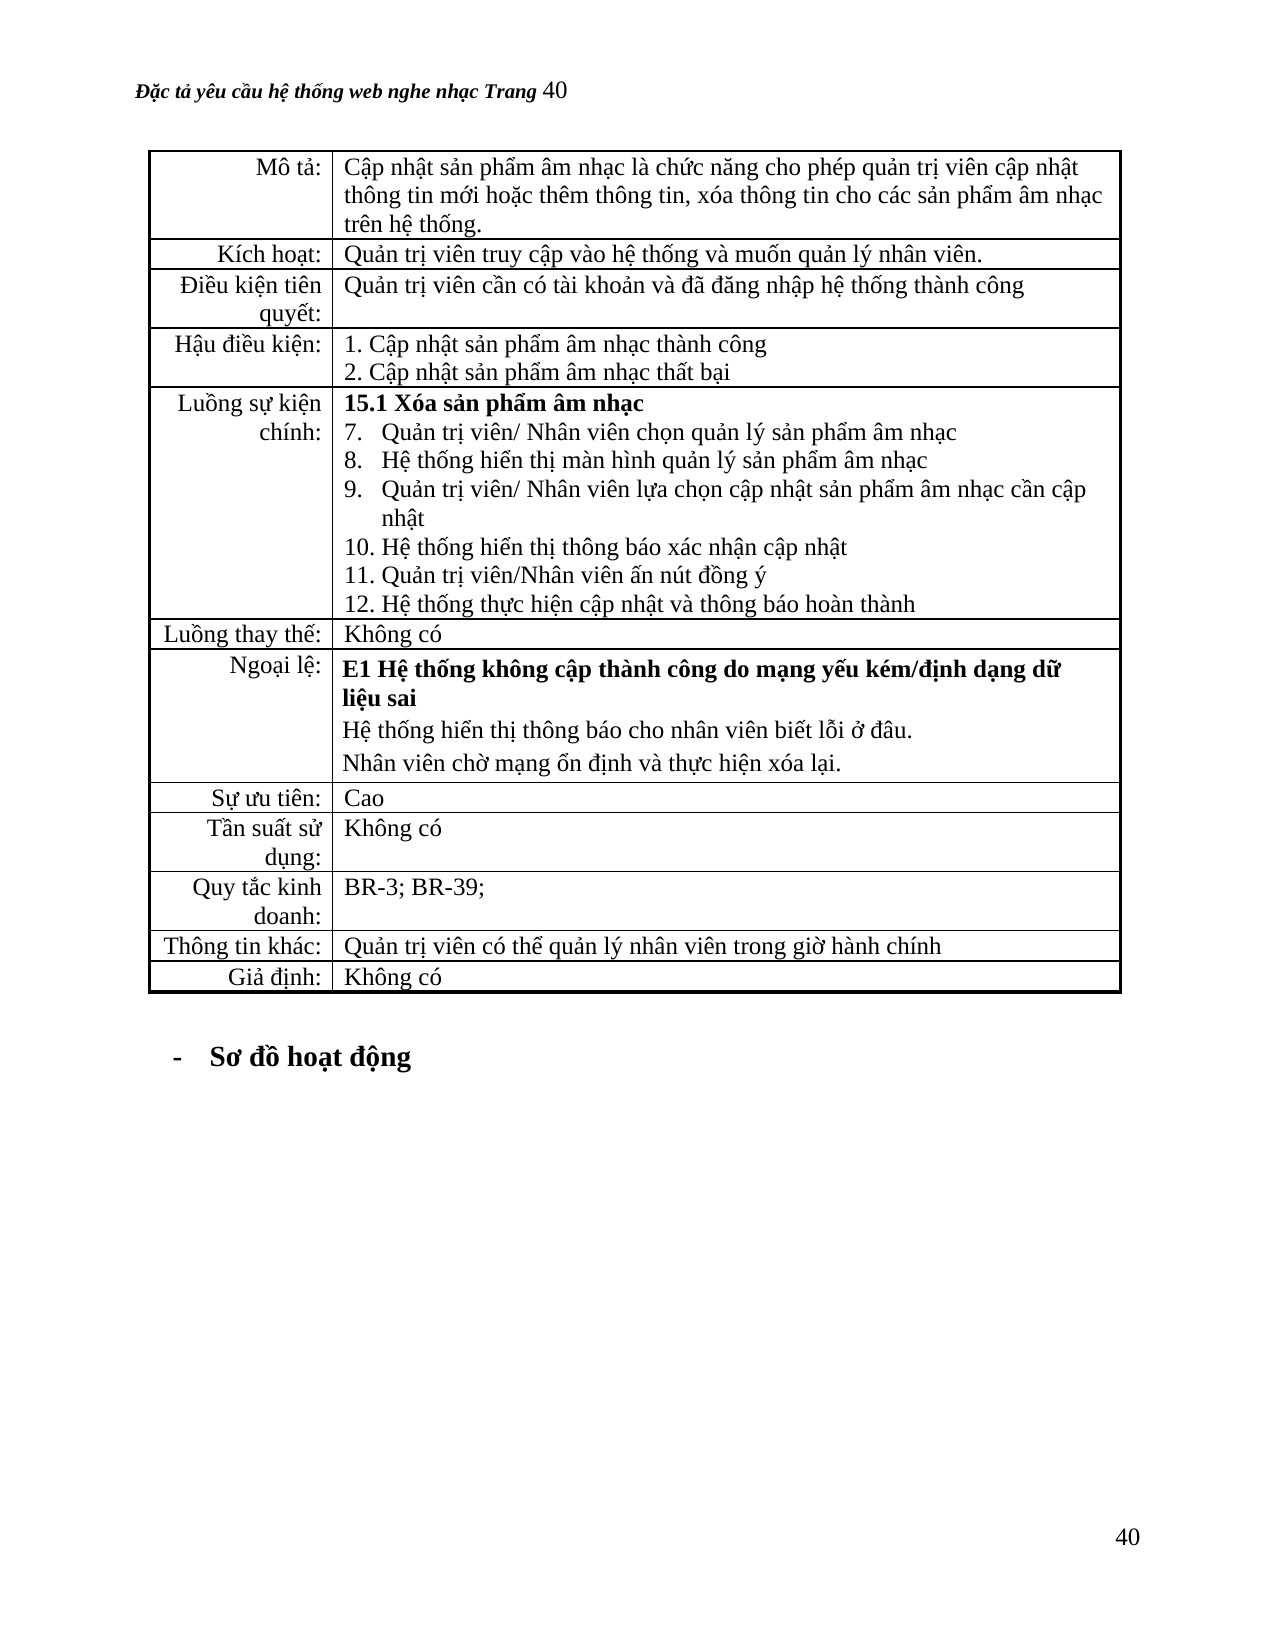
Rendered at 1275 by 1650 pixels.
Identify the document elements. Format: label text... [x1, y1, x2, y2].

table_cell Kích hoạt: [151, 240, 332, 268]
table_cell Ngoại lệ: [151, 650, 332, 781]
table_cell Không có [333, 620, 1119, 648]
table_cell E1 Hệ thống không cập thành công do mạng yếu kém/định dạng dữ liệu sai Hệ thống hiển thị thông báo cho nhân viên biết lỗi ở đâu. Nhân viên chờ mạng ổn định và thực hiện xóa lại. [333, 650, 1119, 781]
table_cell Giả định: [151, 962, 332, 990]
list Sơ đồ hoạt động [172, 1039, 1140, 1073]
table_cell Không có [333, 813, 1119, 871]
table_cell Cập nhật sản phẩm âm nhạc là chức năng cho phép quản trị viên cập nhật thông tin mới hoặc thêm thông tin, xóa thông tin cho các sản phẩm âm nhạc trên hệ thống. [333, 152, 1119, 238]
table_cell Quản trị viên cần có tài khoản và đã đăng nhập hệ thống thành công [333, 270, 1119, 327]
table_cell BR-3; BR-39; [333, 872, 1119, 930]
table_cell Không có [333, 962, 1119, 990]
table_cell Luồng thay thế: [151, 620, 332, 648]
table_cell Tần suất sử dụng: [151, 813, 332, 871]
table_cell Quản trị viên có thể quản lý nhân viên trong giờ hành chính [333, 931, 1119, 960]
table_cell Cao [333, 783, 1119, 812]
table_cell Quy tắc kinh doanh: [151, 872, 332, 930]
table_cell Sự ưu tiên: [151, 783, 332, 812]
table_cell 15.1 Xóa sản phẩm âm nhạc Quản trị viên/ Nhân viên chọn quản lý sản phẩm âm nhạc Hệ thống hiển thị màn hình quản lý sản phẩm âm nhạc Quản trị viên/ Nhân viên lựa chọn cập nhật sản phẩm âm nhạc cần cập nhật Hệ thống hiển thị thông báo xác nhận cập nhật Quản trị viên/Nhân viên ấn nút đồng ý Hệ thống thực hiện cập nhật và thông báo hoàn thành [333, 388, 1119, 618]
table_cell Quản trị viên truy cập vào hệ thống và muốn quản lý nhân viên. [333, 240, 1119, 268]
table_cell Hậu điều kiện: [151, 329, 332, 386]
table_cell Điều kiện tiên quyết: [151, 270, 332, 327]
table_cell Mô tả: [151, 152, 332, 238]
table_cell Luồng sự kiện chính: [151, 388, 332, 618]
table_cell Thông tin khác: [151, 931, 332, 960]
table_cell 1. Cập nhật sản phẩm âm nhạc thành công 2. Cập nhật sản phẩm âm nhạc thất bại [333, 329, 1119, 386]
